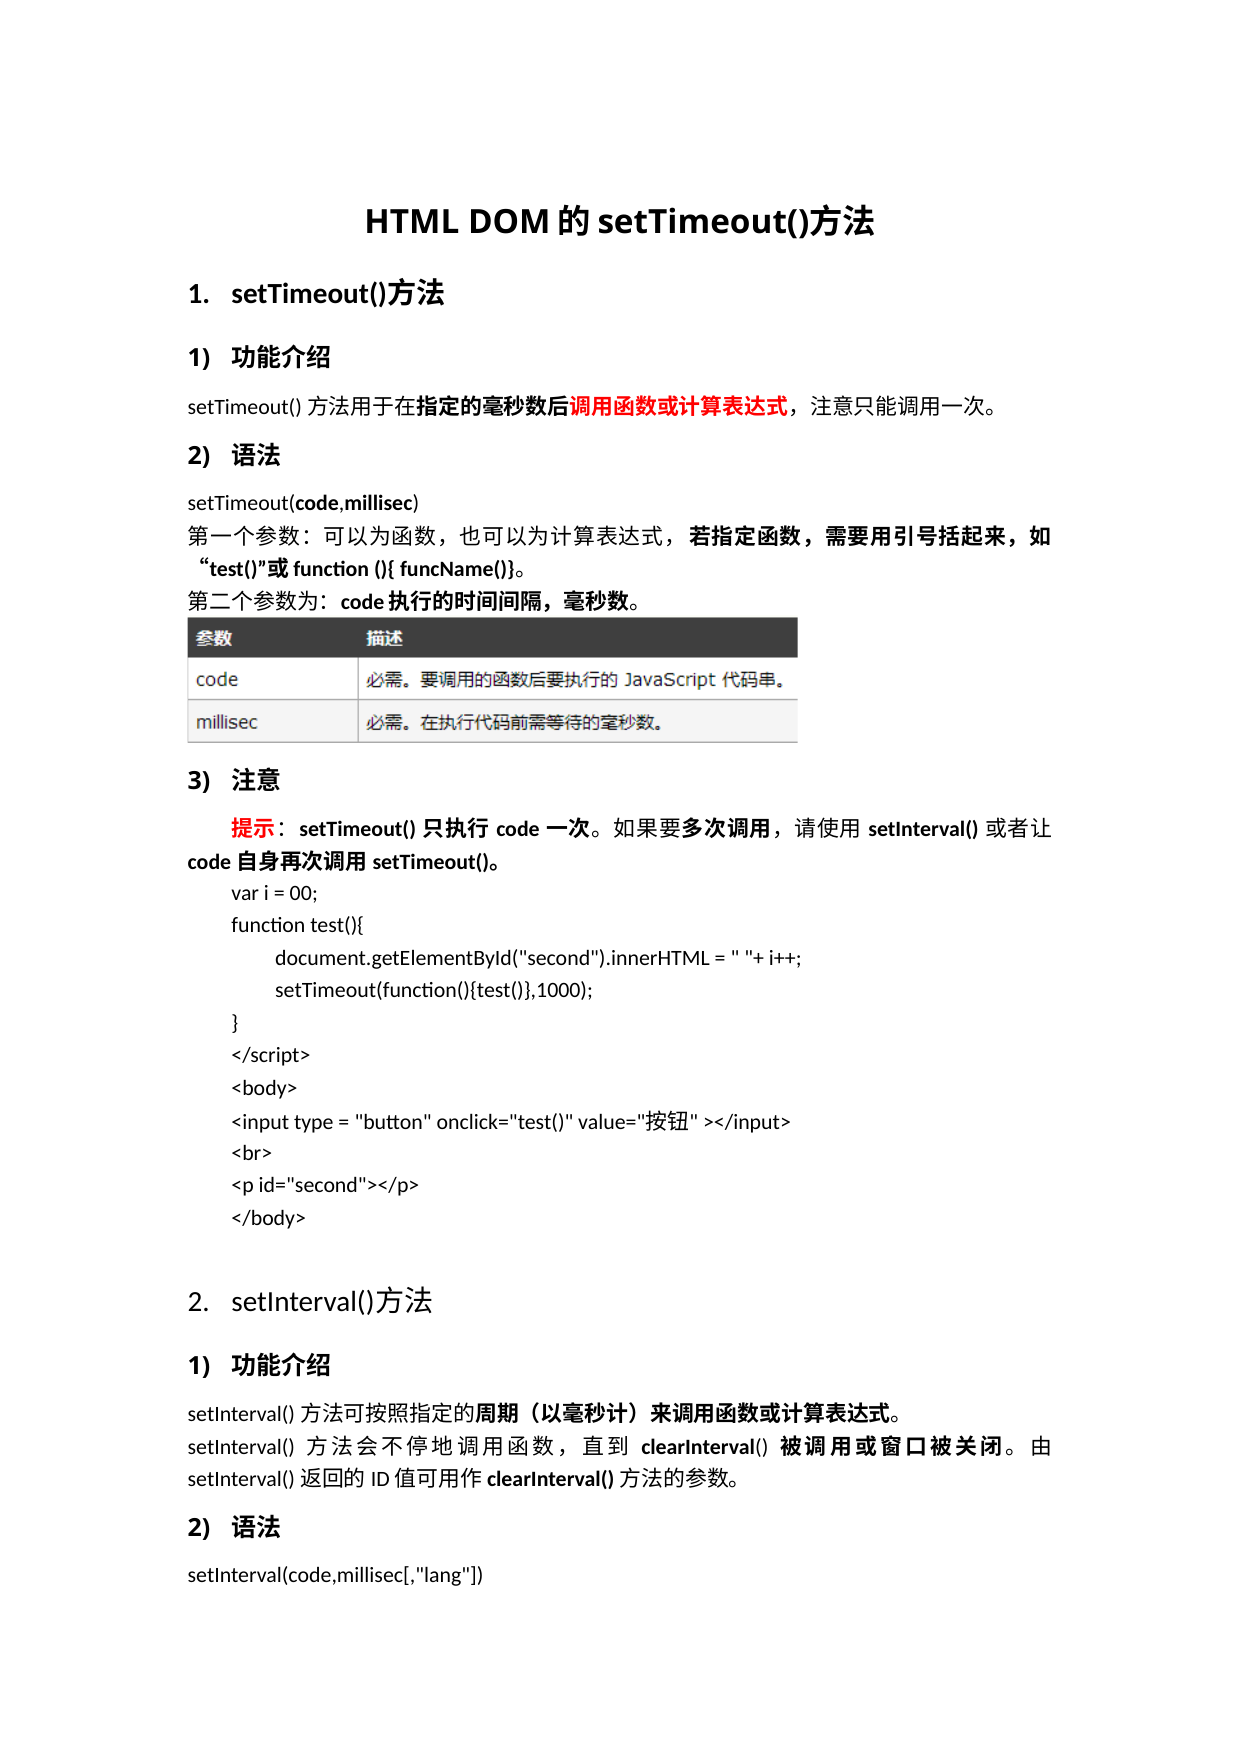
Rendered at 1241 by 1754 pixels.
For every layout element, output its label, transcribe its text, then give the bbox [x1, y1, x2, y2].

text setInterval(code,millisec[,"lang"]) [187, 1558, 1053, 1591]
text </body> [187, 1201, 1053, 1233]
text setInterval() 方法会不停地调用函数，直到 clearInterval() 被调用或窗口被关闭。由 setInterval() 返回的 ID 值可用作 clearInterval() 方法的参数。 [187, 1428, 1053, 1493]
text var i = 00; [187, 876, 1053, 908]
text 第二个参数为：code执行的时间间隔，毫秒数。 [187, 583, 1053, 616]
subtitle setInterval()方法 [187, 1266, 1053, 1331]
picture [187, 615, 798, 743]
text 第一个参数：可以为函数，也可以为计算表达式，若指定函数，需要用引号括起来，如“test()”或function (){ funcName()}。 [187, 518, 1053, 583]
text setTimeout(function(){test()},1000); [187, 973, 1053, 1006]
title HTML DOM的setTimeout()方法 [187, 187, 1053, 252]
text <p id="second"></p> [187, 1168, 1053, 1201]
text 提示：setTimeout() 只执行 code 一次。如果要多次调用，请使用 setInterval() 或者让 code 自身再次调用 setTimeout()。 [187, 811, 1053, 876]
text <br> [187, 1136, 1053, 1168]
text function test(){ [187, 908, 1053, 941]
subtitle 注意 [187, 746, 1053, 811]
text </script> [187, 1038, 1053, 1071]
text setTimeout(code,millisec) [187, 486, 1053, 518]
subtitle 语法 [187, 421, 1053, 486]
subtitle 功能介绍 [187, 323, 1053, 388]
text <input type = "button" onclick="test()" value="按钮" ></input> [187, 1103, 1053, 1136]
text setInterval() 方法可按照指定的周期（以毫秒计）来调用函数或计算表达式。 [187, 1396, 1053, 1428]
subtitle 语法 [187, 1493, 1053, 1558]
text } [187, 1006, 1053, 1038]
text <body> [187, 1071, 1053, 1103]
subtitle setTimeout()方法 [187, 258, 1053, 323]
text document.getElementById("second").innerHTML = " "+ i++; [187, 941, 1053, 973]
subtitle 功能介绍 [187, 1331, 1053, 1396]
text setTimeout() 方法用于在指定的毫秒数后调用函数或计算表达式，注意只能调用一次。 [187, 388, 1053, 421]
